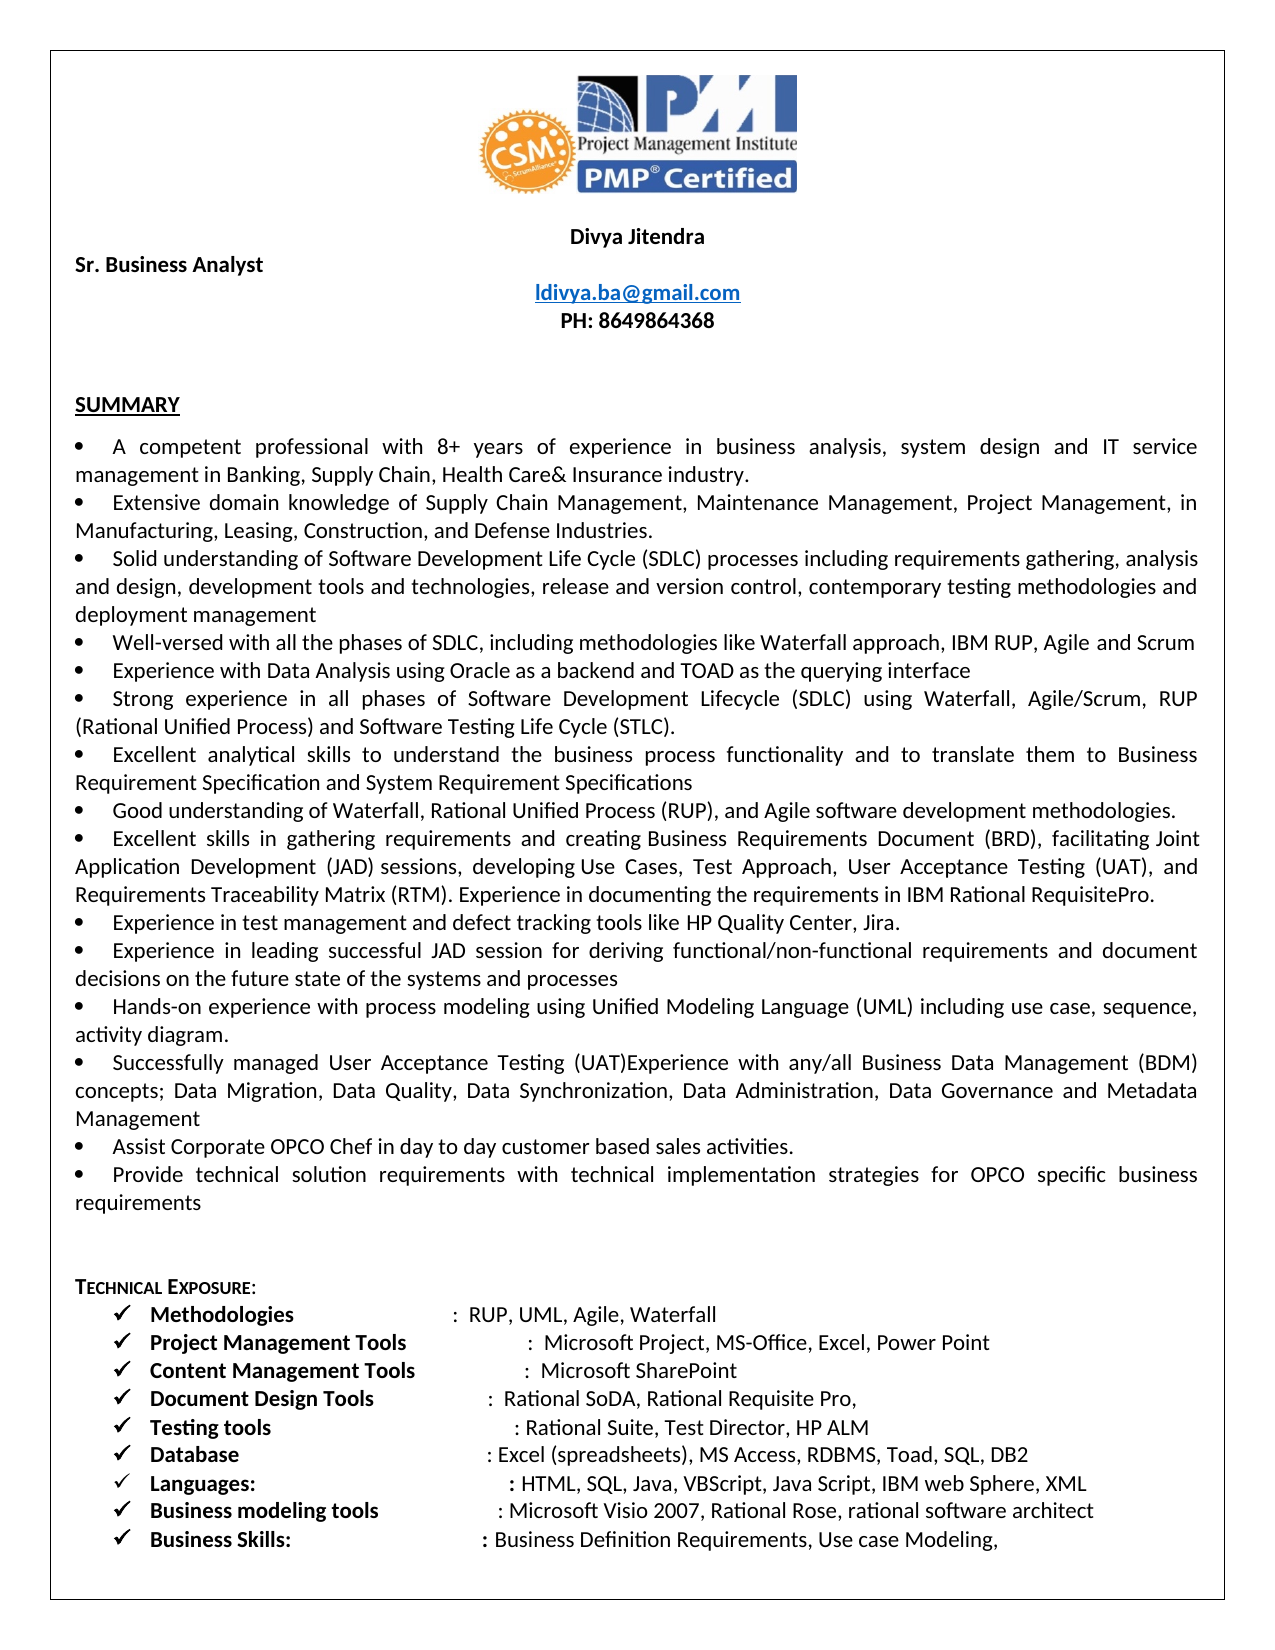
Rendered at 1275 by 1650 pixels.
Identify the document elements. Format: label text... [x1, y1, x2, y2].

list Successfully managed User Acceptance Testing (UAT)Experience with any/all Business Data Management (BDM) concepts; Data Migration, Data Quality, Data Synchronization, Data Administration, Data Governance and Metadata Management [75, 1048, 1200, 1132]
list Provide technical solution requirements with technical implementation strategies for OPCO specific business requirements [75, 1160, 1200, 1216]
list Good understanding of Waterfall, Rational Unified Process (RUP), and Agile software development methodologies. [75, 796, 1200, 824]
text PH: 8649864368 [75, 306, 1200, 334]
list Business Skills: : Business Definition Requirements, Use case Modeling, [112, 1525, 1200, 1553]
list Extensive domain knowledge of Supply Chain Management, Maintenance Management, Project Management, in Manufacturing, Leasing, Construction, and Defense Industries. [75, 488, 1200, 544]
text Sr. Business Analyst [75, 250, 1200, 278]
list Strong experience in all phases of Software Development Lifecycle (SDLC) using Waterfall, Agile/Scrum, RUP (Rational Unified Process) and Software Testing Life Cycle (STLC). [75, 684, 1200, 740]
list A competent professional with 8+ years of experience in business analysis, system design and IT service management in Banking, Supply Chain, Health Care& Insurance industry. [75, 432, 1200, 488]
list Hands-on experience with process modeling using Unified Modeling Language (UML) including use case, sequence, activity diagram. [75, 992, 1200, 1048]
list Excellent analytical skills to understand the business process functionality and to translate them to Business Requirement Specification and System Requirement Specifications [75, 740, 1200, 796]
text Divya Jitendra [75, 222, 1200, 250]
list Content Management Tools : Microsoft SharePoint [112, 1357, 1200, 1384]
text SUMMARY [75, 390, 1200, 418]
text Technical Exposure: [75, 1272, 1200, 1301]
list Testing tools : Rational Suite, Test Director, HP ALM [112, 1413, 1200, 1441]
list Excellent skills in gathering requirements and creating Business Requirements Document (BRD), facilitating Joint Application Development (JAD) sessions, developing Use Cases, Test Approach, User Acceptance Testing (UAT), and Requirements Traceability Matrix (RTM). Experience in documenting the requirements in IBM Rational RequisitePro. [75, 824, 1200, 908]
list Business modeling tools : Microsoft Visio 2007, Rational Rose, rational software architect [112, 1497, 1200, 1525]
list Languages: : HTML, SQL, Java, VBScript, Java Script, IBM web Sphere, XML [112, 1469, 1200, 1497]
list Document Design Tools : Rational SoDA, Rational Requisite Pro, [112, 1384, 1200, 1413]
list Solid understanding of Software Development Life Cycle (SDLC) processes including requirements gathering, analysis and design, development tools and technologies, release and version control, contemporary testing methodologies and deployment management [75, 544, 1200, 628]
list Methodologies : RUP, UML, Agile, Waterfall [112, 1301, 1200, 1328]
list Experience in test management and defect tracking tools like HP Quality Center, Jira. [75, 908, 1200, 936]
picture [478, 75, 797, 194]
list Assist Corporate OPCO Chef in day to day customer based sales activities. [75, 1132, 1200, 1160]
list Experience in leading successful JAD session for deriving functional/non-functional requirements and document decisions on the future state of the systems and processes [75, 936, 1200, 992]
list Project Management Tools : Microsoft Project, MS-Office, Excel, Power Point [112, 1328, 1200, 1357]
list Well-versed with all the phases of SDLC, including methodologies like Waterfall approach, IBM RUP, Agile and Scrum [75, 628, 1200, 656]
text ldivya.ba@gmail.com [75, 278, 1200, 306]
list Database : Excel (spreadsheets), MS Access, RDBMS, Toad, SQL, DB2 [112, 1441, 1200, 1469]
list Experience with Data Analysis using Oracle as a backend and TOAD as the querying interface [75, 656, 1200, 684]
